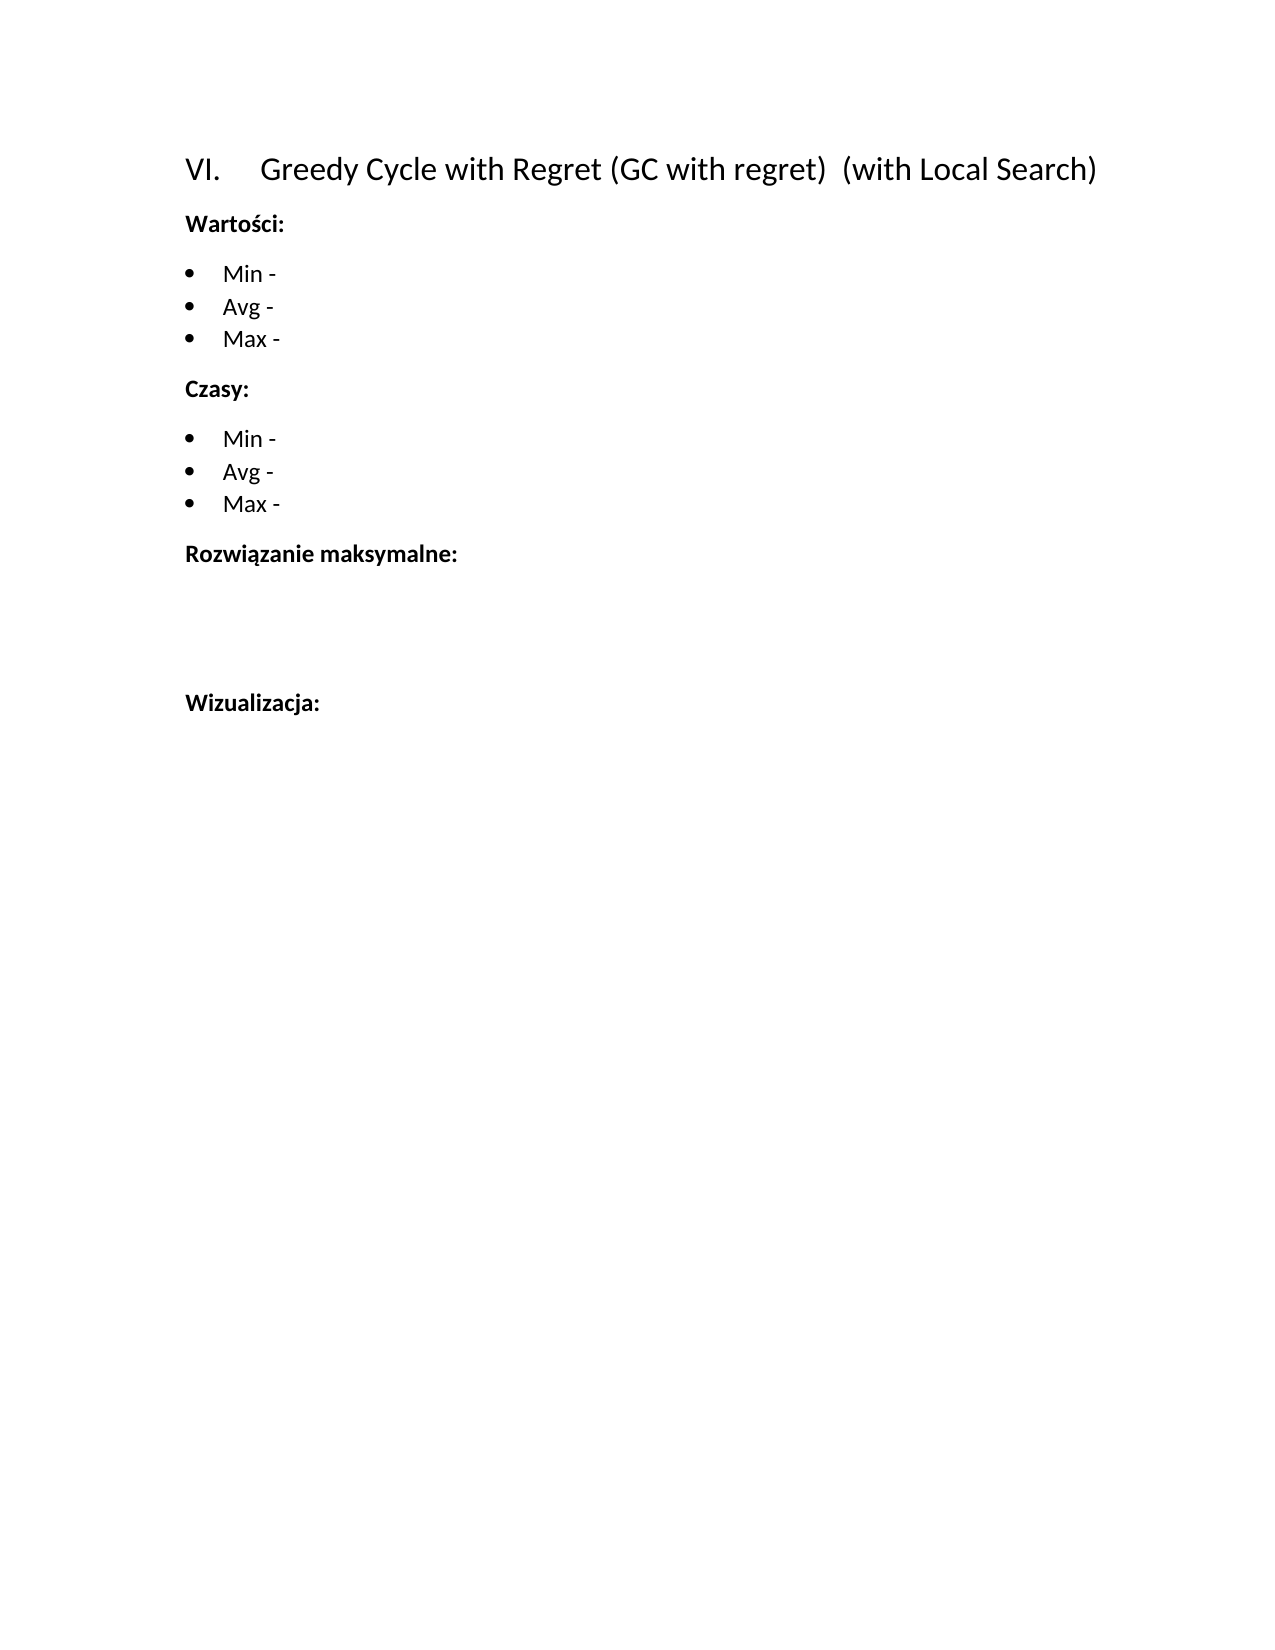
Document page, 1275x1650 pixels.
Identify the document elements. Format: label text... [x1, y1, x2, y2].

list Avg - [185, 291, 1127, 321]
text Wartości: [185, 208, 1127, 239]
text Rozwiązanie maksymalne: [185, 538, 1127, 569]
list Max - [185, 489, 1127, 519]
list Min - [185, 258, 1127, 288]
list Avg - [185, 456, 1127, 486]
text Wizualizacja: [185, 687, 1127, 717]
list Greedy Cycle with Regret (GC with regret) (with Local Search) [185, 148, 1127, 188]
text Czasy: [185, 373, 1127, 404]
list Max - [185, 324, 1127, 354]
list Min - [185, 423, 1127, 453]
